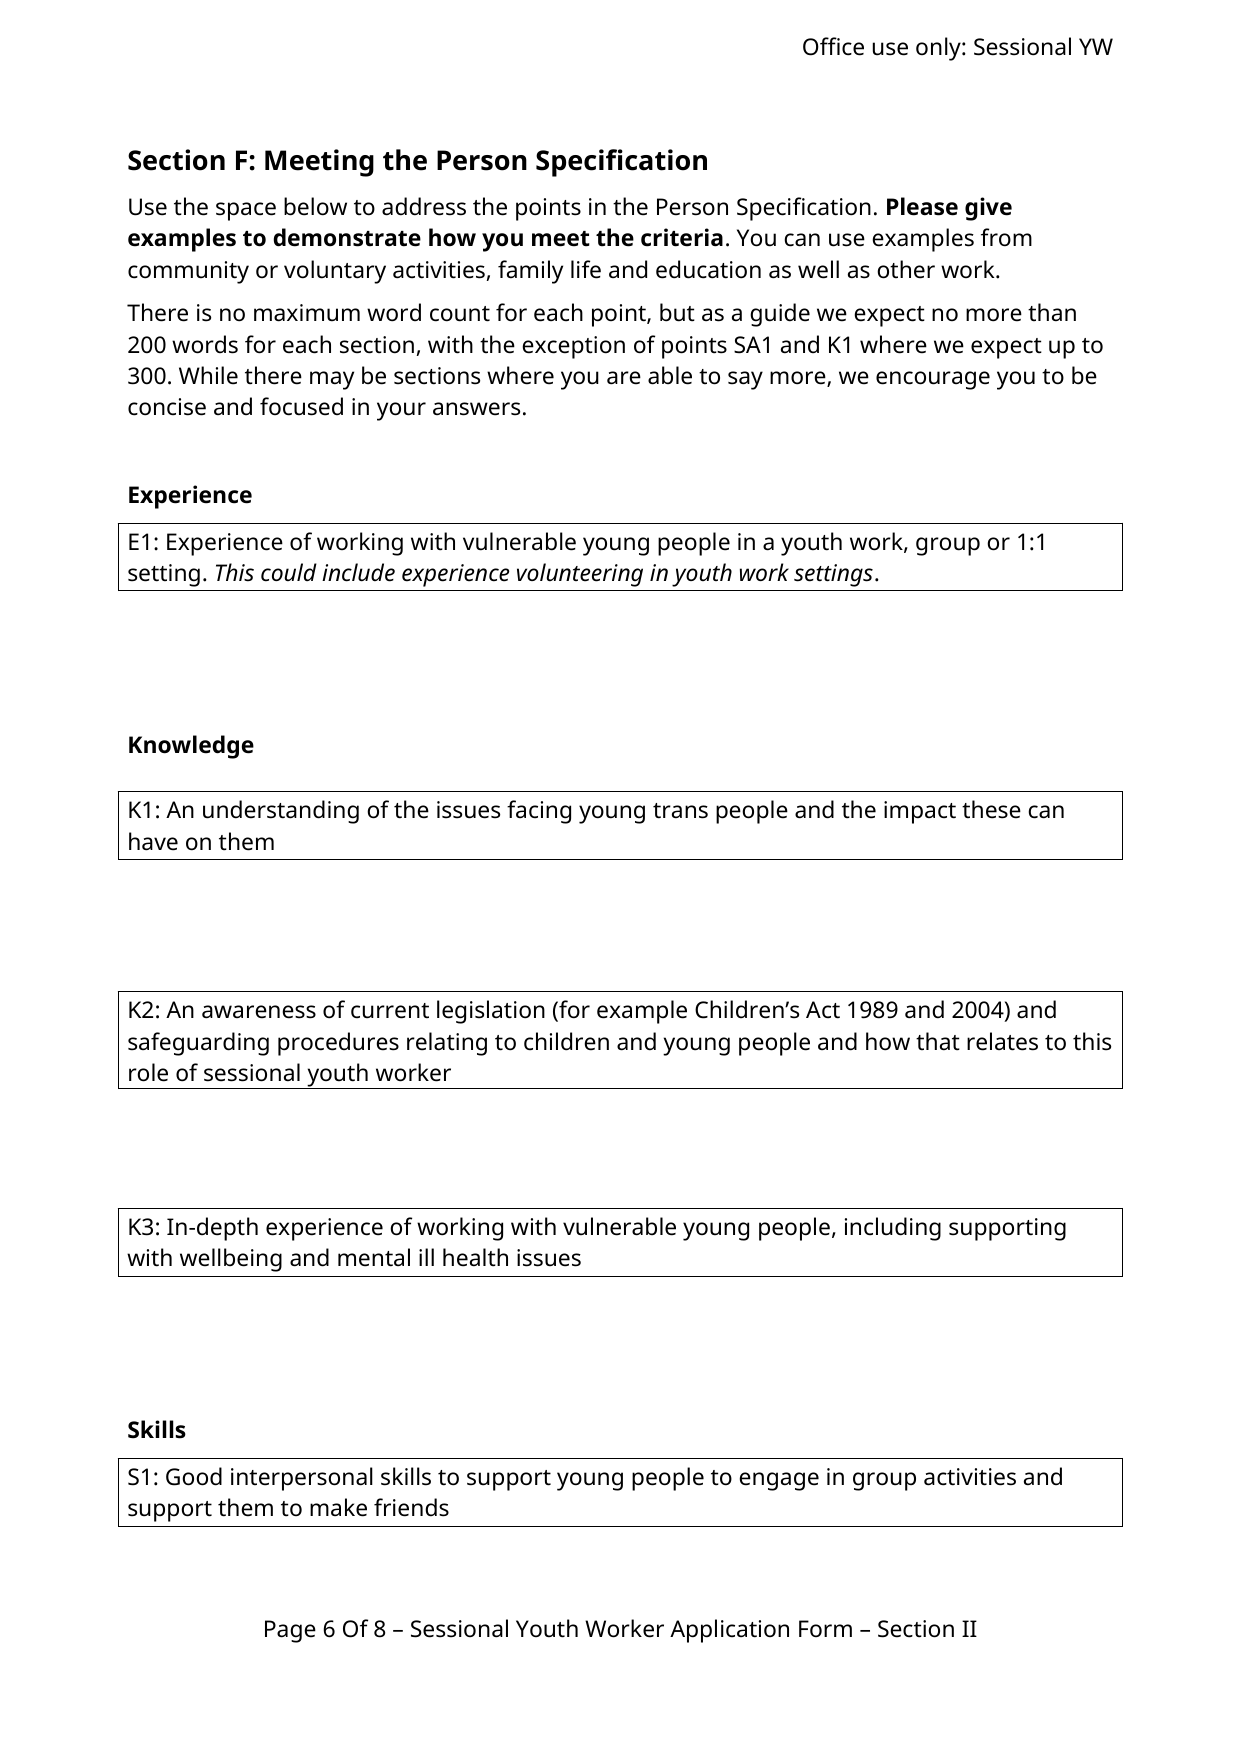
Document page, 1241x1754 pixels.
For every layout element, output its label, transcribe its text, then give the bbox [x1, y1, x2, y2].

text S1: Good interpersonal skills to support young people to engage in group activities and support them to make friends [119, 1459, 1122, 1526]
text K1: An understanding of the issues facing young trans people and the impact these can have on them [119, 792, 1122, 859]
subtitle Section F: Meeting the Person Specification [127, 142, 1113, 179]
text There is no maximum word count for each point, but as a guide we expect no more than 200 words for each section, with the exception of points SA1 and K1 where we expect up to 300. While there may be sections where you are able to say more, we encourage you to be concise and focused in your answers. [127, 297, 1113, 422]
text K2: An awareness of current legislation (for example Children’s Act 1989 and 2004) and safeguarding procedures relating to children and young people and how that relates to this role of sessional youth worker [119, 992, 1122, 1088]
text Experience [127, 479, 1113, 510]
text E1: Experience of working with vulnerable young people in a youth work, group or 1:1 setting. This could include experience volunteering in youth work settings. [119, 524, 1122, 590]
text Use the space below to address the points in the Person Specification. Please give examples to demonstrate how you meet the criteria. You can use examples from community or voluntary activities, family life and education as well as other work. [127, 191, 1113, 285]
text Knowledge [127, 729, 1113, 760]
text Skills [127, 1414, 1113, 1445]
text K3: In-depth experience of working with vulnerable young people, including supporting with wellbeing and mental ill health issues [119, 1209, 1122, 1276]
